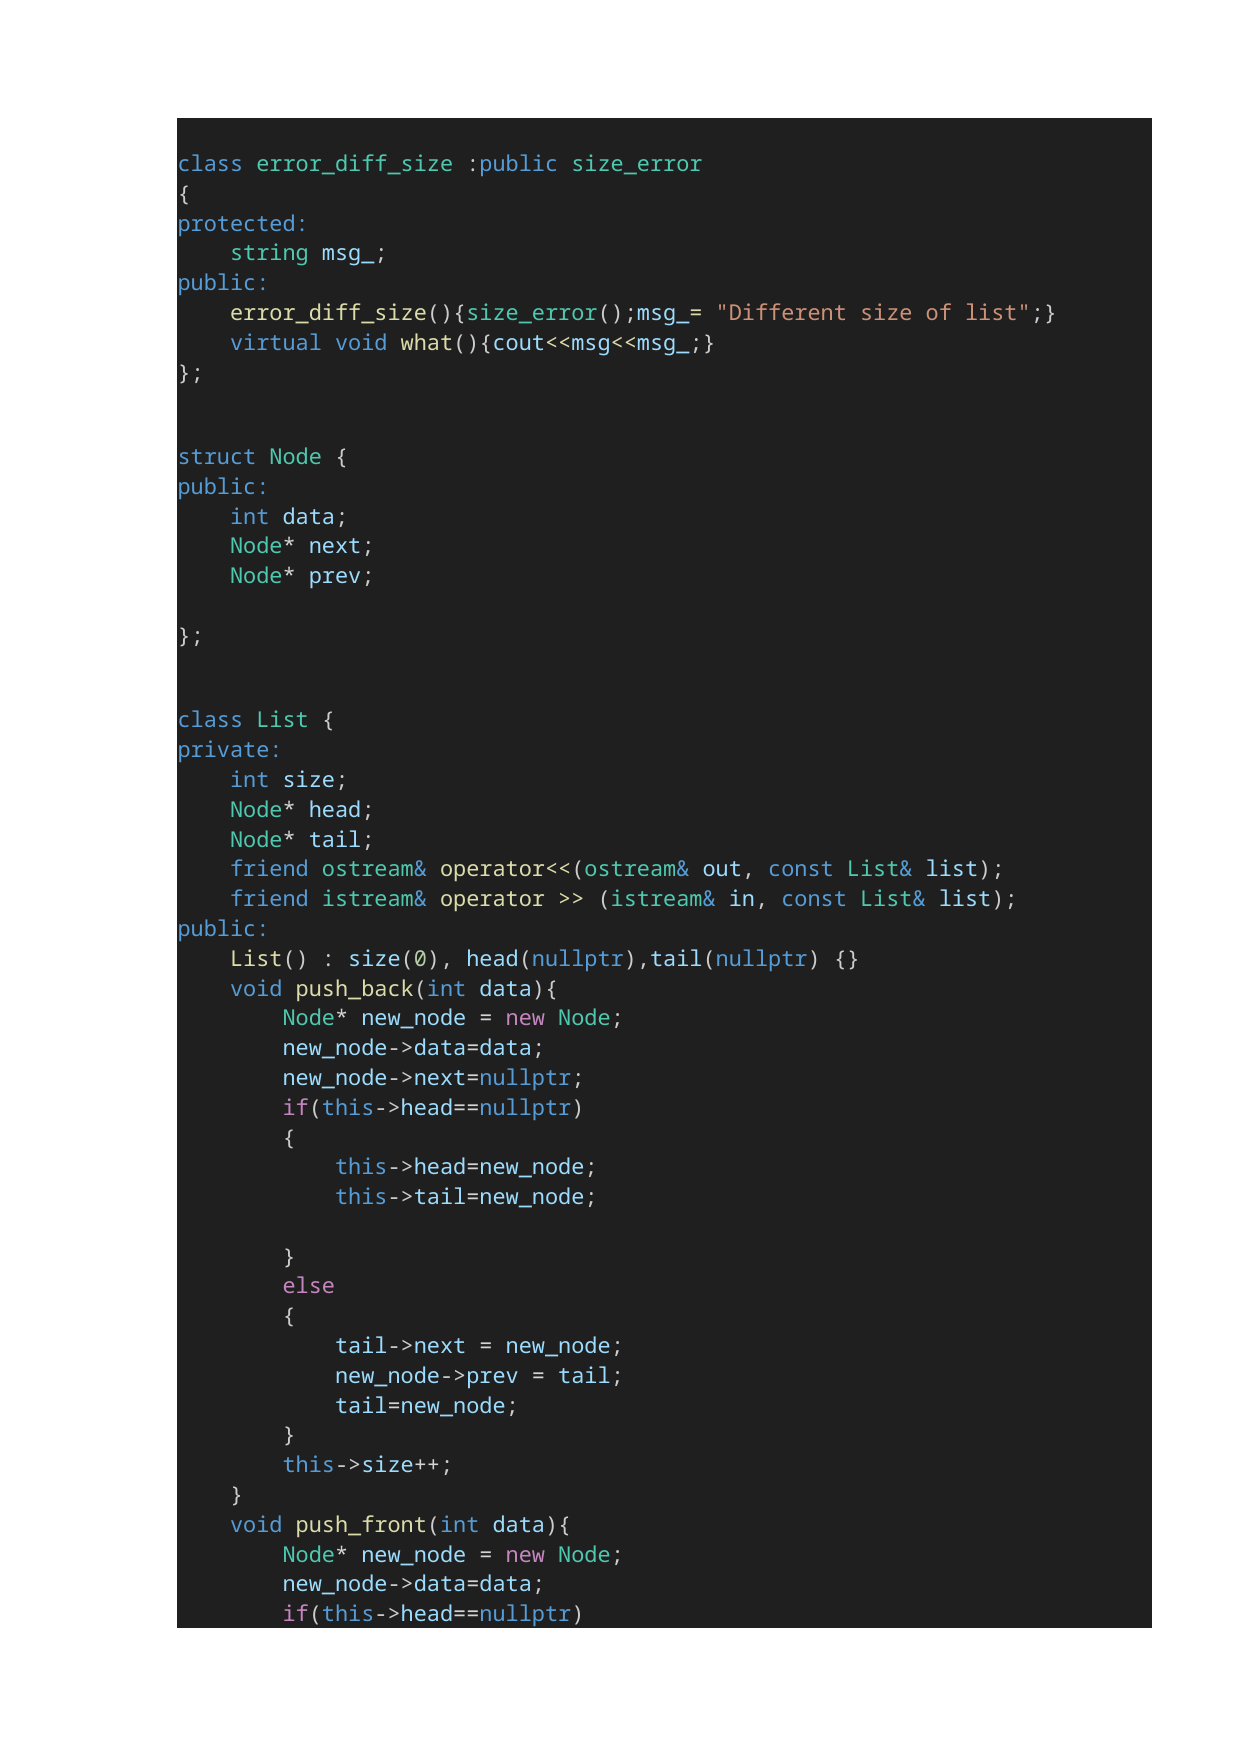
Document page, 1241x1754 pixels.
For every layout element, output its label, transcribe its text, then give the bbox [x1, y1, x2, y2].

text List() : size(0), head(nullptr),tail(nullptr) {} [177, 943, 1152, 972]
text Node* head; [177, 794, 1152, 823]
text Node* prev; [177, 560, 1152, 590]
text error_diff_size(){size_error();msg_= "Different size of list";} [177, 297, 1152, 327]
text string msg_; [177, 237, 1152, 267]
text struct Node { [177, 441, 1152, 471]
text new_node->data=data; [177, 1568, 1152, 1598]
text if(this->head==nullptr) [177, 1598, 1152, 1628]
text protected: [177, 207, 1152, 237]
text public: [177, 913, 1152, 943]
text tail->next = new_node; [177, 1330, 1152, 1360]
text } [177, 1419, 1152, 1449]
text this->head=new_node; [177, 1151, 1152, 1181]
text int size; [177, 764, 1152, 794]
text { [177, 178, 1152, 207]
text else [177, 1270, 1152, 1300]
text Node* new_node = new Node; [177, 1538, 1152, 1568]
text Node* new_node = new Node; [177, 1002, 1152, 1032]
text Node* tail; [177, 823, 1152, 853]
text int data; [177, 501, 1152, 530]
text { [177, 1121, 1152, 1151]
text } [177, 1241, 1152, 1270]
text new_node->data=data; [177, 1032, 1152, 1062]
text this->tail=new_node; [177, 1181, 1152, 1211]
text friend istream& operator >> (istream& in, const List& list); [177, 883, 1152, 913]
text new_node->next=nullptr; [177, 1062, 1152, 1092]
text { [177, 1300, 1152, 1330]
text new_node->prev = tail; [177, 1360, 1152, 1389]
text }; [177, 356, 1152, 386]
text class error_diff_size :public size_error [177, 148, 1152, 178]
text private: [177, 734, 1152, 764]
text if(this->head==nullptr) [177, 1092, 1152, 1121]
text public: [177, 471, 1152, 501]
text class List { [177, 704, 1152, 734]
text void push_front(int data){ [177, 1509, 1152, 1538]
text Node* next; [177, 530, 1152, 560]
text this->size++; [177, 1449, 1152, 1479]
text void push_back(int data){ [177, 972, 1152, 1002]
text tail=new_node; [177, 1389, 1152, 1419]
text }; [177, 620, 1152, 649]
text virtual void what(){cout<<msg<<msg_;} [177, 327, 1152, 356]
text } [177, 1479, 1152, 1509]
text friend ostream& operator<<(ostream& out, const List& list); [177, 853, 1152, 883]
text public: [177, 267, 1152, 297]
